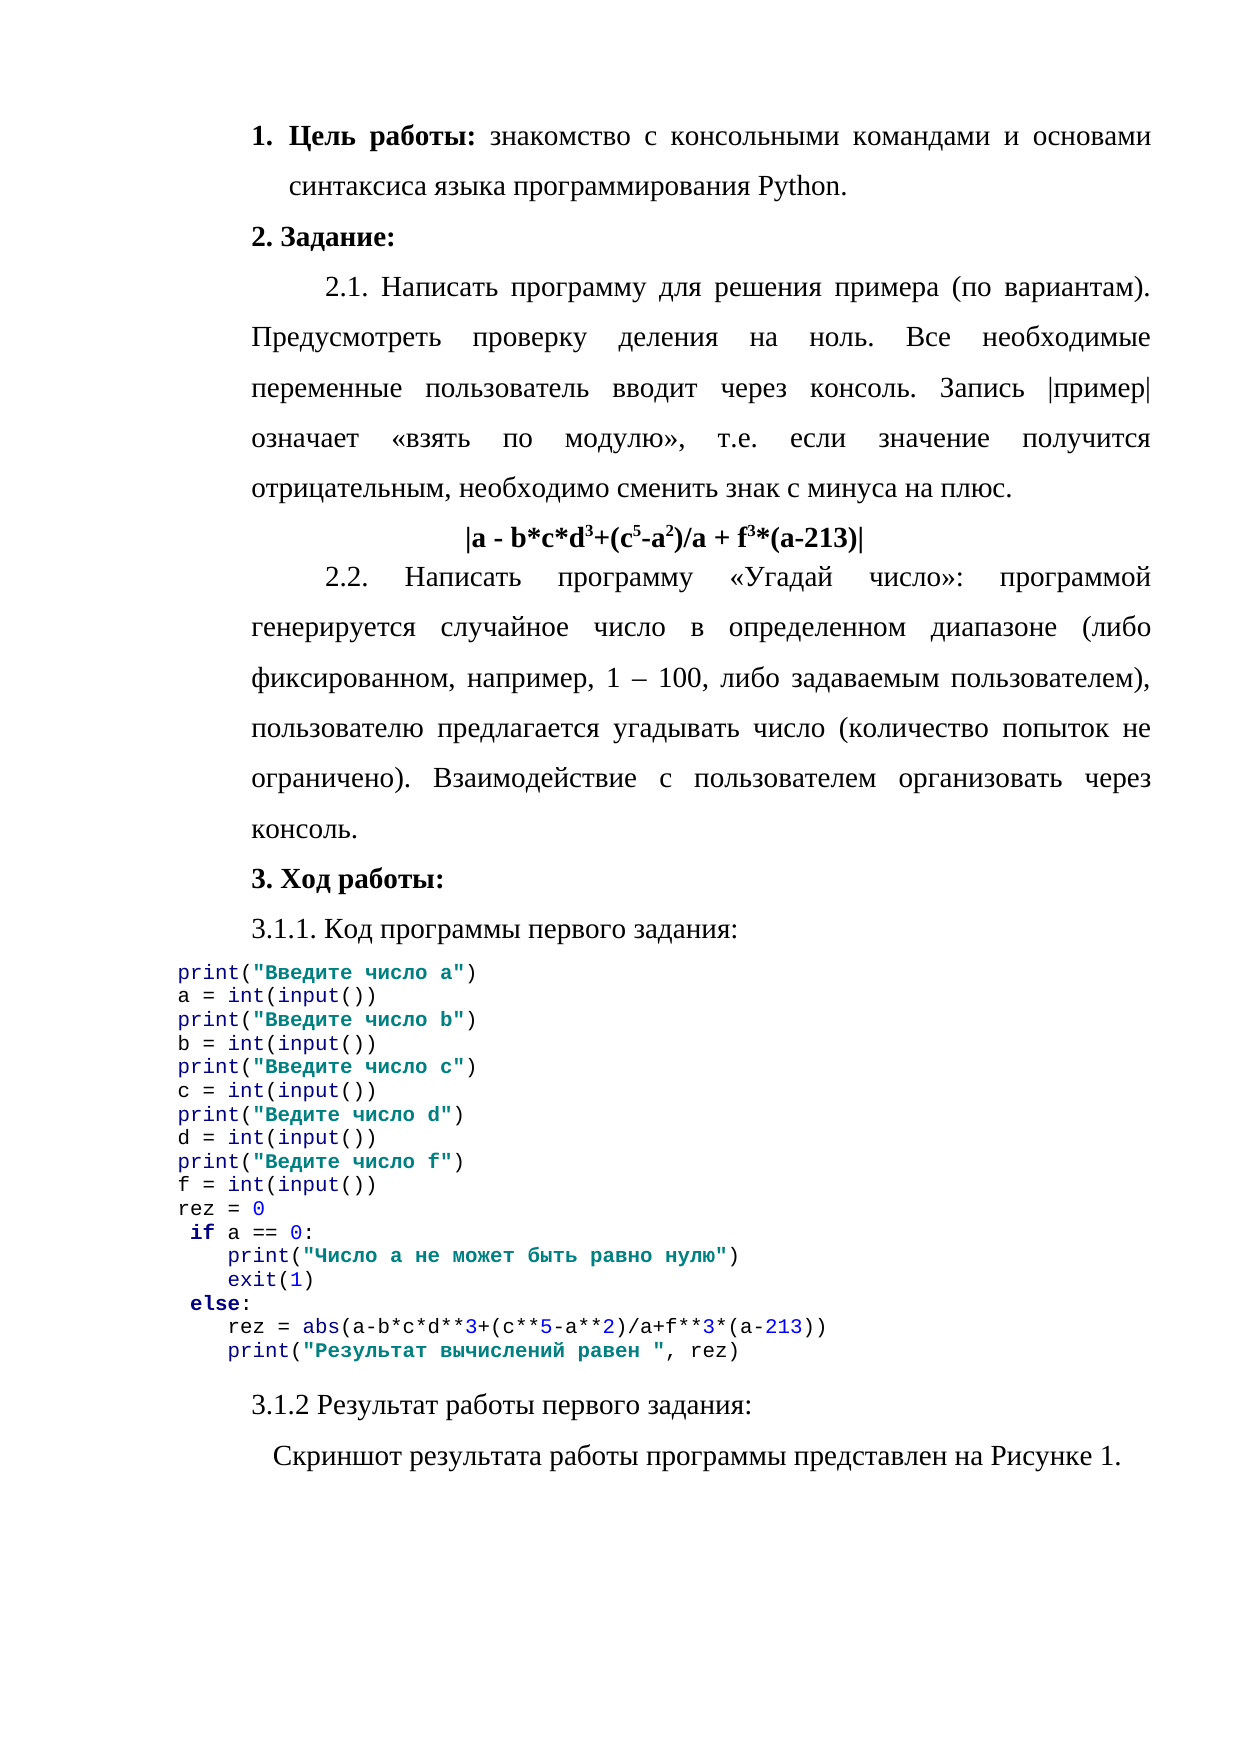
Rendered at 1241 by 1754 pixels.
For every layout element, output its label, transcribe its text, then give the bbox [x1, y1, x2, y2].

text 2.1. Написать программу для решения примера (по вариантам). Предусмотреть проверку деления на ноль. Все необходимые переменные пользователь вводит через консоль. Запись |пример| означает «взять по модулю», т.е. если значение получится отрицательным, необходимо сменить знак с минуса на плюс. [251, 269, 1152, 504]
text Скриншот результата работы программы представлен на Рисунке 1. [177, 1438, 1152, 1471]
text 2.2. Написать программу «Угадай число»: программой генерируется случайное число в определенном диапазоне (либо фиксированном, например, 1 – 100, либо задаваемым пользователем), пользователю предлагается угадывать число (количество попыток не ограничено). Взаимодействие с пользователем организовать через консоль. [251, 559, 1152, 844]
text 3.1.1. Код программы первого задания: [177, 911, 1152, 945]
text print("Введите число a") a = int(input()) print("Введите число b") b = int(input()) print("Введите число c") c = int(input()) print("Ведите число d") d = int(input()) print("Ведите число f") f = int(input()) rez = 0 if a == 0: print("Число a не может быть равно нулю") exit(1) else: rez = abs(a-b*c*d**3+(c**5-a**2)/a+f**3*(a-213)) print("Результат вычислений равен ", rez) [177, 962, 1152, 1364]
text 2. Задание: [177, 219, 1152, 252]
list Цель работы: знакомство с консольными командами и основами синтаксиса языка программирования Python. [251, 118, 1152, 202]
text 3. Ход работы: [177, 861, 1152, 894]
text 3.1.2 Результат работы первого задания: [177, 1387, 1152, 1421]
text |a - b*c*d3+(c5-a2)/a + f3*(a-213)| [177, 521, 1152, 554]
